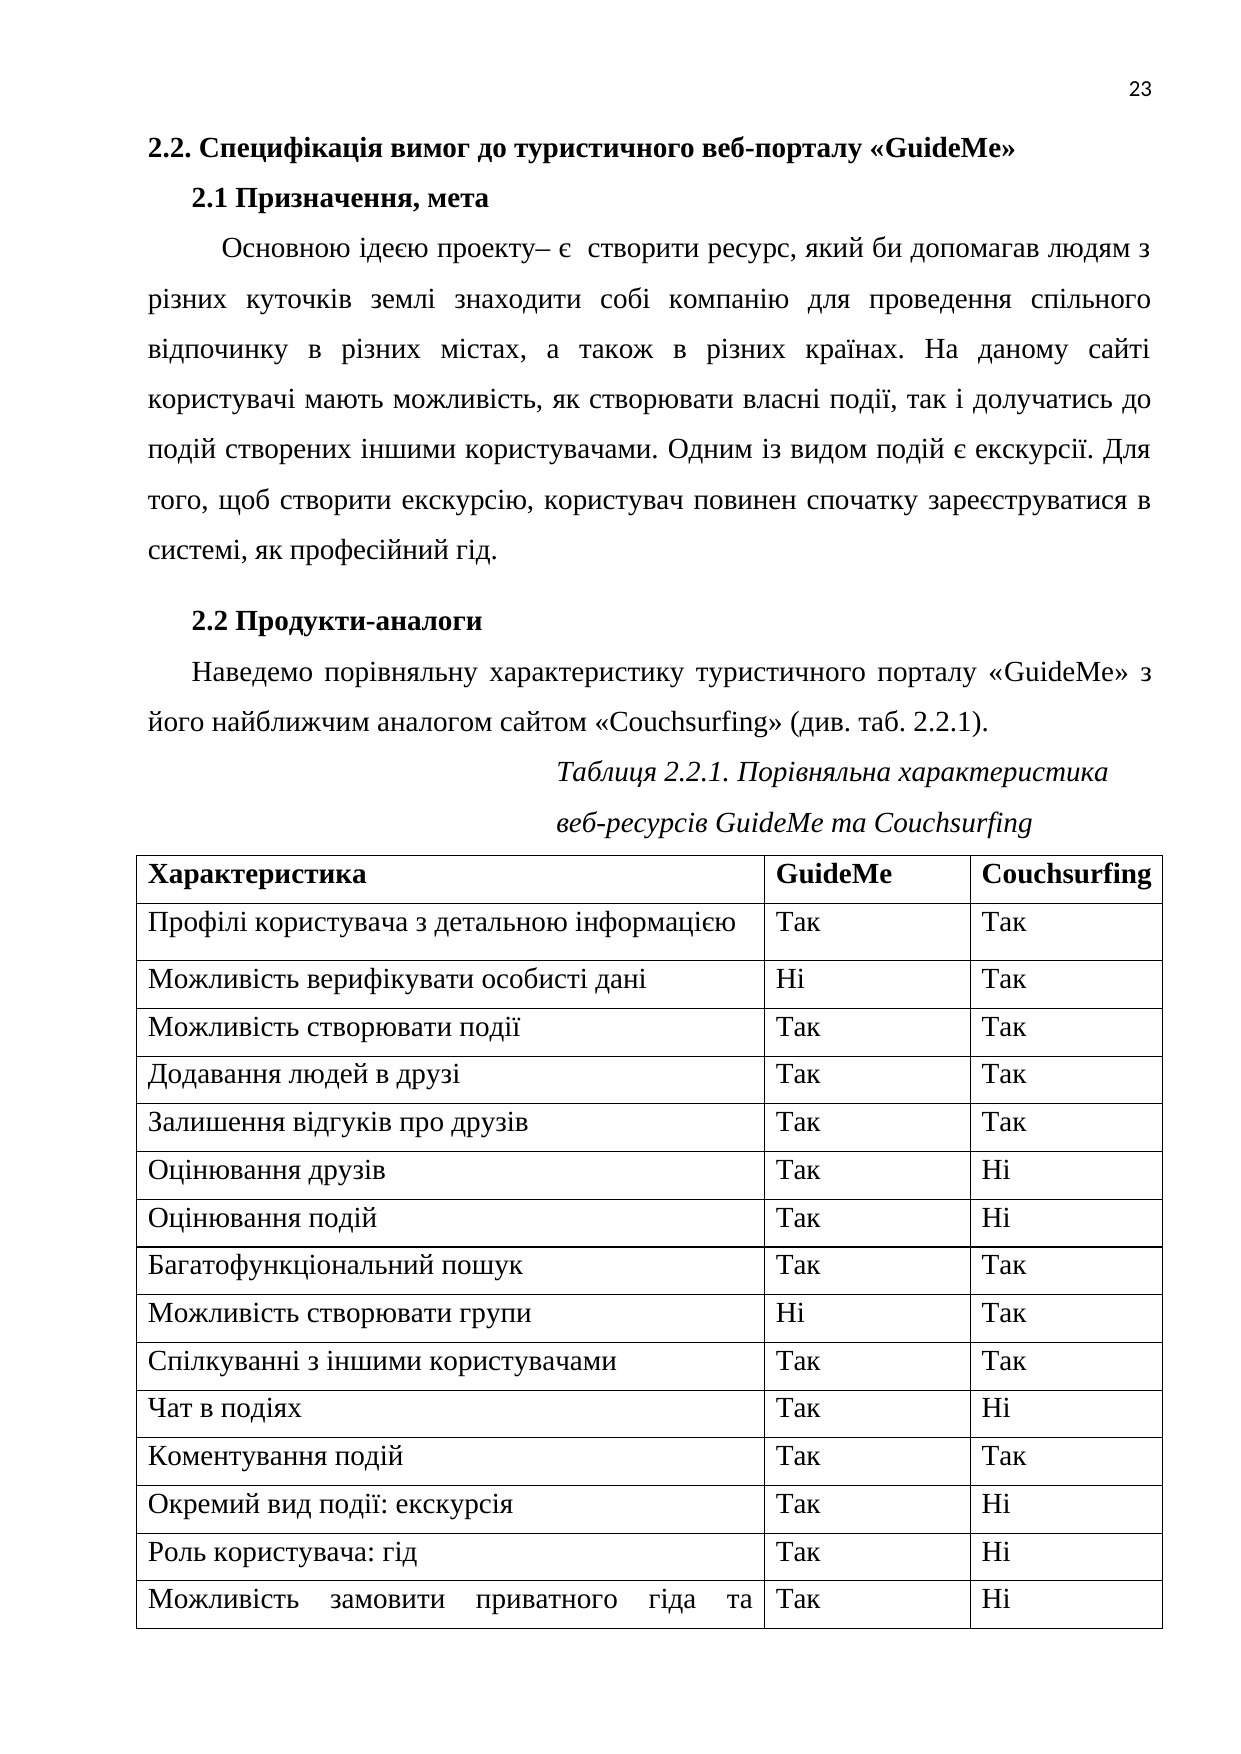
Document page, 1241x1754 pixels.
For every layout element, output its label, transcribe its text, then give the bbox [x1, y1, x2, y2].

table_cell Багатофункціональний пошук [137, 1248, 764, 1294]
table_cell Окремий вид події: екскурсія [137, 1486, 764, 1533]
table_cell Ні [971, 1486, 1162, 1533]
table_cell Так [971, 1438, 1162, 1485]
table_cell Так [765, 1534, 970, 1580]
text Таблиця 2.2.1. Порівняльна характеристика [148, 754, 1152, 788]
table_cell Роль користувача: гід [137, 1534, 764, 1580]
table_cell Ні [971, 1391, 1162, 1437]
table_cell Так [971, 1295, 1162, 1342]
table_cell Залишення відгуків про друзів [137, 1104, 764, 1151]
table_cell Можливість створювати події [137, 1009, 764, 1056]
table_cell Так [765, 1438, 970, 1485]
table_cell Так [765, 1343, 970, 1389]
table_header Характеристика [137, 856, 764, 903]
table_cell Так [765, 904, 970, 960]
table_cell Так [765, 1248, 970, 1294]
subtitle 2.1 Призначення, мета [148, 180, 1152, 214]
table_cell Оцінювання подій [137, 1200, 764, 1246]
table_cell Ні [765, 1295, 970, 1342]
table_cell Так [971, 1057, 1162, 1103]
subtitle 2.2 Продукти-аналоги [148, 603, 1152, 637]
title 2.2. Специфікація вимог до туристичного веб-порталу «GuideMe» [148, 130, 1152, 163]
text Основною ідеєю проекту– є створити ресурс, який би допомагав людям з різних куточків землі знаходити собі компанію для проведення спільного відпочинку в різних містах, а також в різних країнах. На даному сайті користувачі мають можливість, як створювати власні події, так і долучатись до подій створених іншими користувачами. Одним із видом подій є екскурсії. Для того, щоб створити екскурсію, користувач повинен спочатку зареєструватися в системі, як професійний гід. [148, 230, 1152, 566]
table_header Couchsurfing [971, 856, 1162, 903]
table_cell Додавання людей в друзі [137, 1057, 764, 1103]
table_cell Можливість верифікувати особисті дані [137, 961, 764, 1008]
table_cell Можливість створювати групи [137, 1295, 764, 1342]
table_header GuideMe [765, 856, 970, 903]
table_cell Так [971, 1009, 1162, 1056]
table_cell Так [765, 1009, 970, 1056]
table_cell Ні [971, 1152, 1162, 1199]
table_cell Так [765, 1200, 970, 1246]
table_cell Ні [971, 1534, 1162, 1580]
text веб-ресурсів GuideMe та Couchsurfing [148, 805, 1152, 838]
table_cell Коментування подій [137, 1438, 764, 1485]
table_cell Ні [971, 1200, 1162, 1246]
table_cell Так [971, 904, 1162, 960]
table_cell Профілі користувача з детальною інформацією [137, 904, 764, 960]
text Наведемо порівняльну характеристику туристичного порталу «GuideMe» з його найближчим аналогом сайтом «Couchsurfing» (див. таб. 2.2.1). [148, 654, 1152, 738]
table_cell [137, 1581, 764, 1628]
table_cell Так [971, 1248, 1162, 1294]
table_cell Так [765, 1057, 970, 1103]
table_cell Так [971, 1343, 1162, 1389]
table_cell Так [765, 1486, 970, 1533]
table_cell Оцінювання друзів [137, 1152, 764, 1199]
table_cell Ні [971, 1581, 1162, 1628]
table_cell Так [765, 1581, 970, 1628]
table_cell Так [765, 1104, 970, 1151]
table_cell Так [971, 1104, 1162, 1151]
table_cell Чат в подіях [137, 1391, 764, 1437]
table_cell Спілкуванні з іншими користувачами [137, 1343, 764, 1389]
table_cell Так [765, 1152, 970, 1199]
table_cell Так [765, 1391, 970, 1437]
table_cell Ні [765, 961, 970, 1008]
table_cell Так [971, 961, 1162, 1008]
